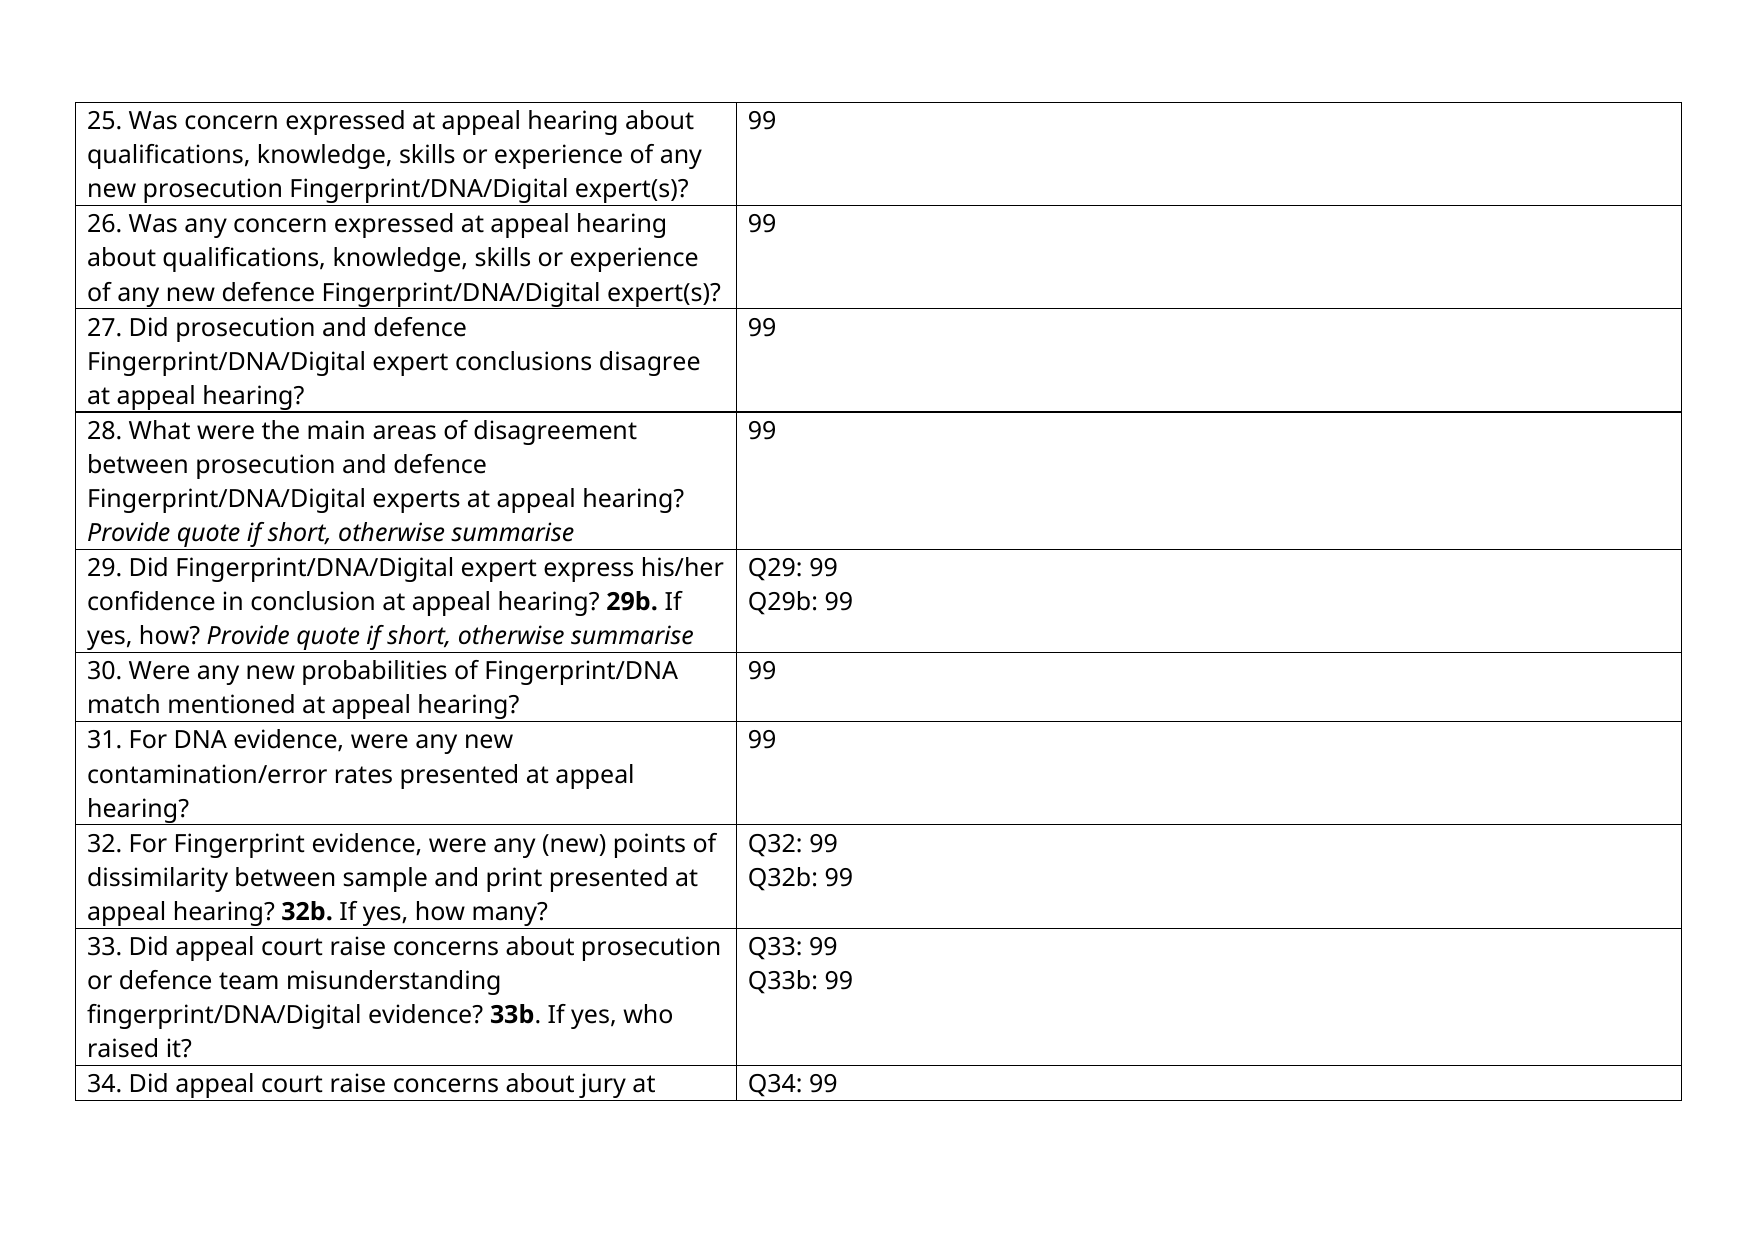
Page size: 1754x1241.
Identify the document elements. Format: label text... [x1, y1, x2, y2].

table_cell 28. What were the main areas of disagreement between prosecution and defence Fingerprint/DNA/Digital experts at appeal hearing? Provide quote if short, otherwise summarise [76, 413, 736, 549]
table_cell 33. Did appeal court raise concerns about prosecution or defence team misunderstanding fingerprint/DNA/Digital evidence? 33b. If yes, who raised it? [76, 929, 736, 1065]
table_cell 99 [737, 206, 1681, 308]
table_cell 99 [737, 309, 1681, 411]
table_cell 32. For Fingerprint evidence, were any (new) points of dissimilarity between sample and print presented at appeal hearing? 32b. If yes, how many? [76, 825, 736, 928]
table_cell 99 [737, 722, 1681, 824]
table_cell 26. Was any concern expressed at appeal hearing about qualifications, knowledge, skills or experience of any new defence Fingerprint/DNA/Digital expert(s)? [76, 206, 736, 308]
table_cell 31. For DNA evidence, were any new contamination/error rates presented at appeal hearing? [76, 722, 736, 824]
table_cell Q32: 99 Q32b: 99 [737, 825, 1681, 928]
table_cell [76, 1066, 736, 1100]
table_cell 99 [737, 413, 1681, 549]
table_cell 25. Was concern expressed at appeal hearing about qualifications, knowledge, skills or experience of any new prosecution Fingerprint/DNA/Digital expert(s)? [76, 103, 736, 205]
table_cell 29. Did Fingerprint/DNA/Digital expert express his/her confidence in conclusion at appeal hearing? 29b. If yes, how? Provide quote if short, otherwise summarise [76, 550, 736, 652]
table_cell 99 [737, 653, 1681, 721]
table_cell Q33: 99 Q33b: 99 [737, 929, 1681, 1065]
table_cell Q29: 99 Q29b: 99 [737, 550, 1681, 652]
table_cell Q34: 99 Q34b: 99 [737, 1066, 1681, 1100]
table_cell 30. Were any new probabilities of Fingerprint/DNA match mentioned at appeal hearing? [76, 653, 736, 721]
table_cell 27. Did prosecution and defence Fingerprint/DNA/Digital expert conclusions disagree at appeal hearing? [76, 309, 736, 411]
table_cell 99 [737, 103, 1681, 205]
